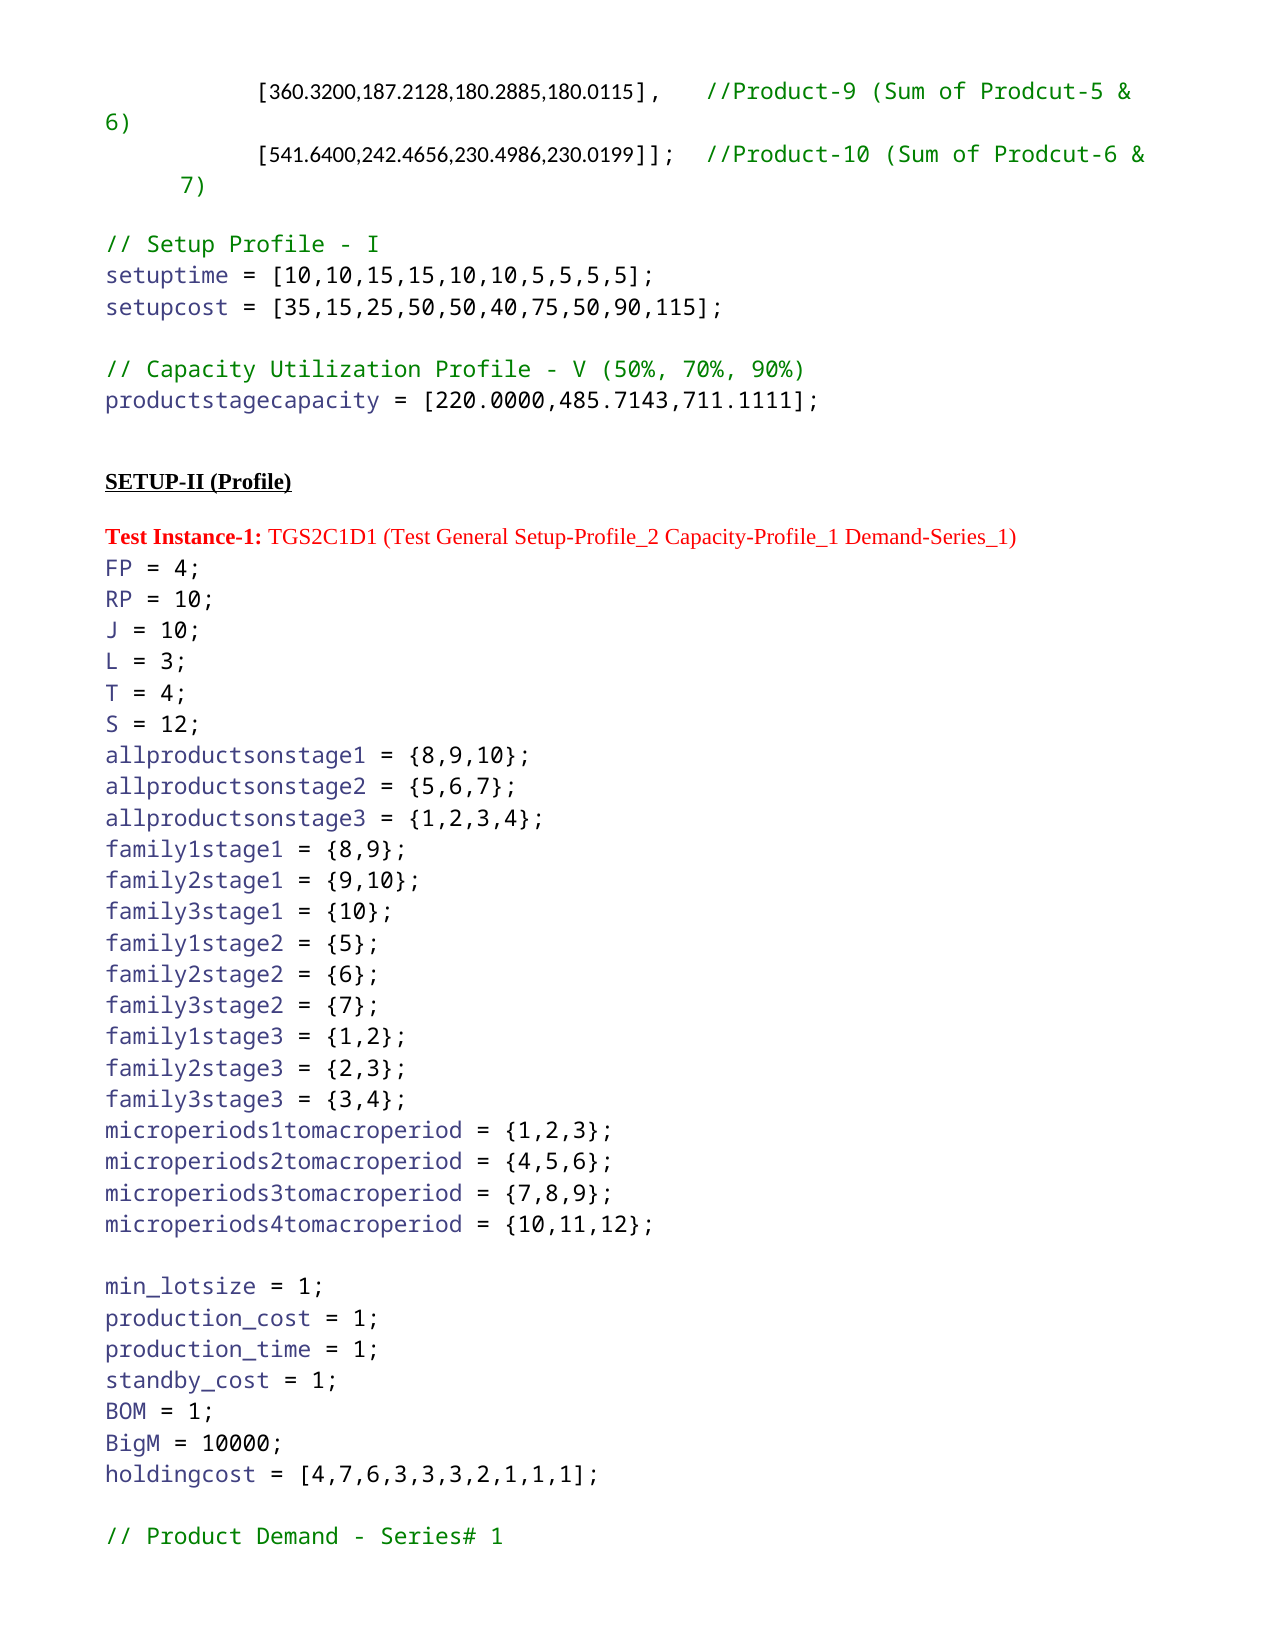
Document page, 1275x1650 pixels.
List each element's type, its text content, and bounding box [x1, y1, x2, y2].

text BOM = 1; [105, 1395, 1170, 1426]
text family1stage2 = {5}; [105, 926, 1170, 958]
text microperiods4tomacroperiod = {10,11,12}; [105, 1208, 1170, 1239]
text T = 4; [105, 676, 1170, 708]
text [541.6400,242.4656,230.4986,230.0199]]; //Product-10 (Sum of Prodcut-6 & 7) [180, 137, 1170, 200]
text microperiods1tomacroperiod = {1,2,3}; [105, 1114, 1170, 1145]
text standby_cost = 1; [105, 1364, 1170, 1395]
text FP = 4; [105, 551, 1170, 583]
text microperiods2tomacroperiod = {4,5,6}; [105, 1145, 1170, 1176]
text S = 12; [105, 708, 1170, 739]
text // Capacity Utilization Profile - V (50%, 70%, 90%) [105, 353, 1170, 384]
text microperiods3tomacroperiod = {7,8,9}; [105, 1176, 1170, 1208]
text Test Instance-1: TGS2C1D1 (Test General Setup-Profile_2 Capacity-Profile_1 Demand-Series_1) [105, 523, 1170, 549]
text family1stage1 = {8,9}; [105, 833, 1170, 864]
text family2stage2 = {6}; [105, 958, 1170, 989]
text setupcost = [35,15,25,50,50,40,75,50,90,115]; [105, 291, 1170, 322]
text // Setup Profile - I [105, 228, 1170, 259]
text family3stage1 = {10}; [105, 895, 1170, 926]
text production_cost = 1; [105, 1301, 1170, 1333]
text allproductsonstage3 = {1,2,3,4}; [105, 801, 1170, 833]
text RP = 10; [105, 583, 1170, 614]
text SETUP-II (Profile) [105, 468, 1170, 494]
text holdingcost = [4,7,6,3,3,3,2,1,1,1]; [105, 1458, 1170, 1489]
text family2stage1 = {9,10}; [105, 864, 1170, 895]
text // Product Demand - Series# 1 [105, 1520, 1170, 1551]
text family2stage3 = {2,3}; [105, 1051, 1170, 1083]
text family3stage2 = {7}; [105, 989, 1170, 1020]
text allproductsonstage1 = {8,9,10}; [105, 739, 1170, 770]
text min_lotsize = 1; [105, 1270, 1170, 1301]
text setuptime = [10,10,15,15,10,10,5,5,5,5]; [105, 259, 1170, 291]
text productstagecapacity = [220.0000,485.7143,711.1111]; [105, 384, 1170, 416]
text allproductsonstage2 = {5,6,7}; [105, 770, 1170, 801]
text L = 3; [105, 645, 1170, 676]
text BigM = 10000; [105, 1426, 1170, 1458]
text production_time = 1; [105, 1333, 1170, 1364]
text family3stage3 = {3,4}; [105, 1083, 1170, 1114]
text family1stage3 = {1,2}; [105, 1020, 1170, 1051]
text [360.3200,187.2128,180.2885,180.0115], //Product-9 (Sum of Prodcut-5 & 6) [105, 75, 1170, 137]
text J = 10; [105, 614, 1170, 645]
